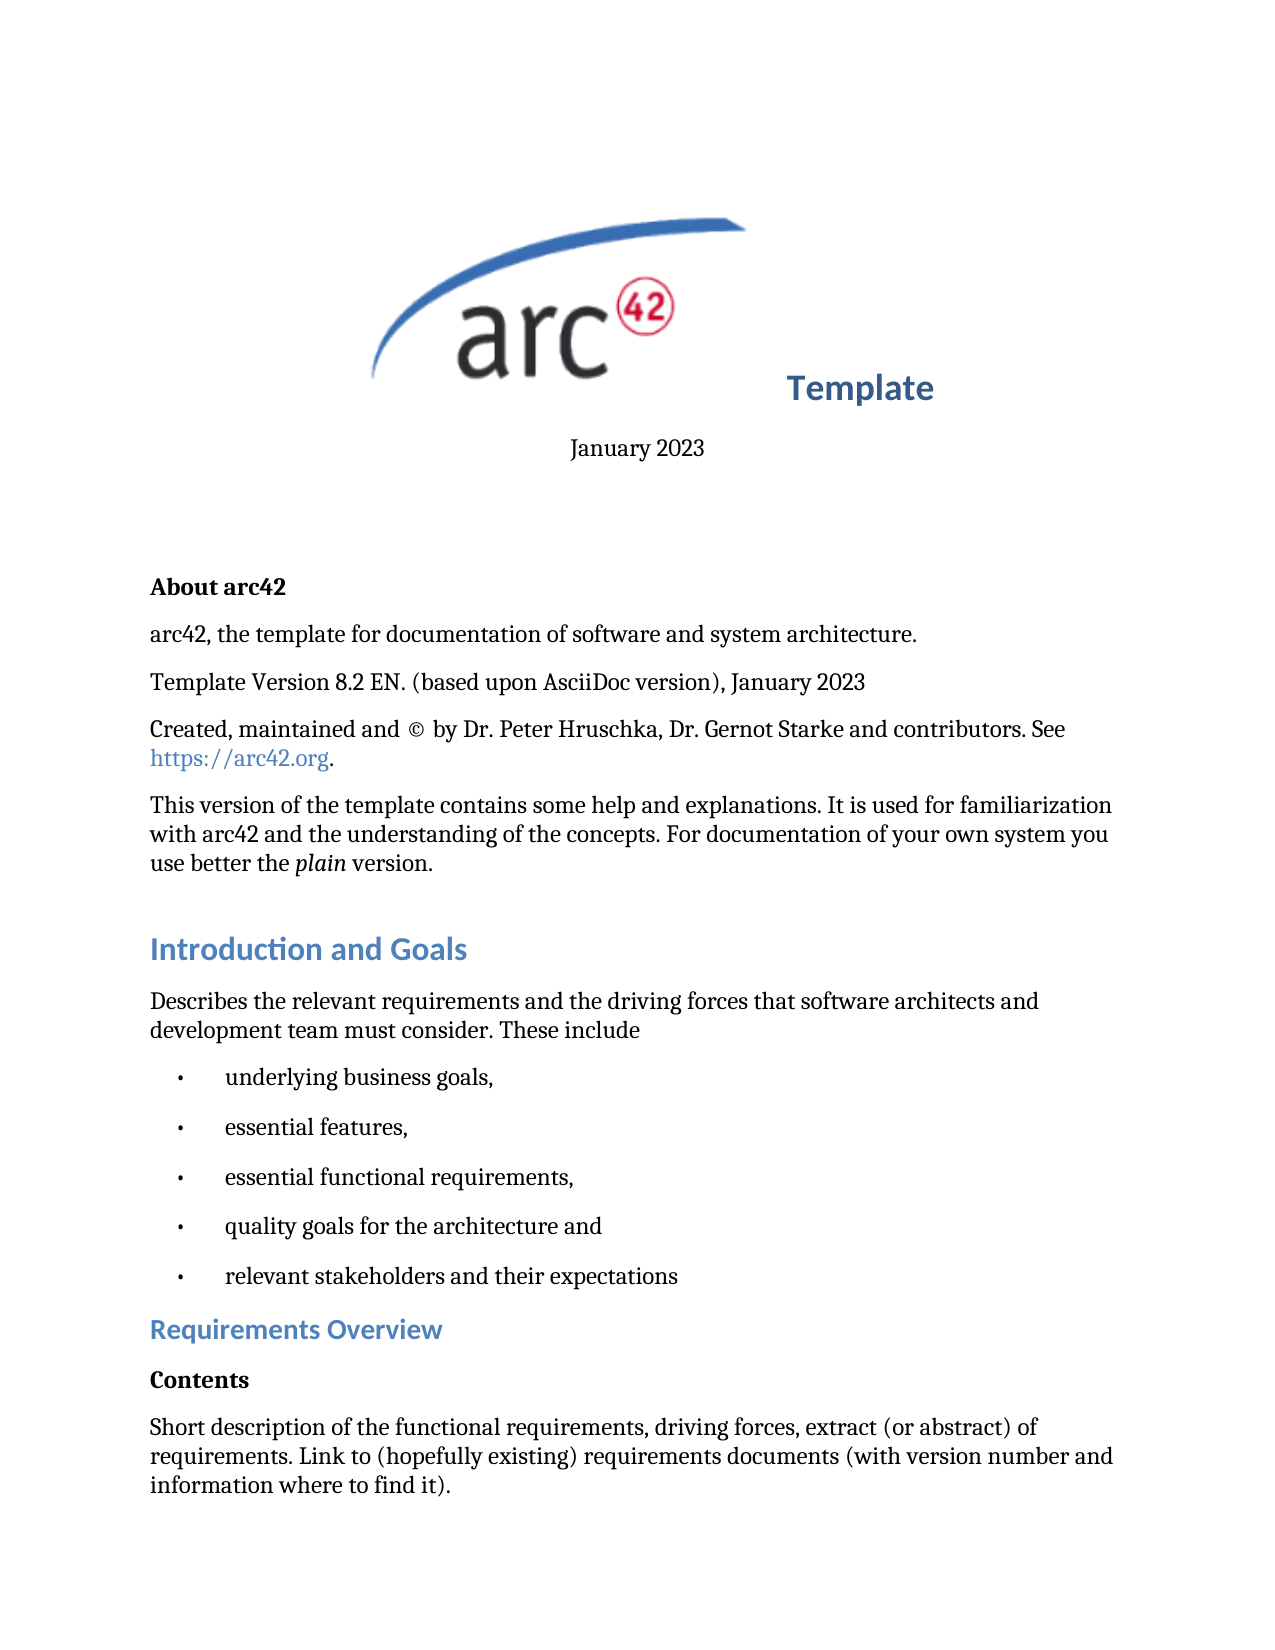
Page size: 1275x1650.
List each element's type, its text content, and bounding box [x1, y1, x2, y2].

subtitle Requirements Overview [150, 1311, 1125, 1347]
text Template Version 8.2 EN. (based upon AsciiDoc version), January 2023 [150, 668, 1125, 696]
list essential functional requirements, [175, 1162, 1125, 1191]
text arc42, the template for documentation of software and system architecture. [150, 620, 1125, 649]
text This version of the template contains some help and explanations. It is used for familiarization with arc42 and the understanding of the concepts. For documentation of your own system you use better the plain version. [150, 791, 1125, 878]
text Created, maintained and © by Dr. Peter Hruschka, Dr. Gernot Starke and contributors. See https://arc42.org. [150, 715, 1125, 773]
text Short description of the functional requirements, driving forces, extract (or abstract) of requirements. Link to (hopefully existing) requirements documents (with version number and information where to find it). [150, 1413, 1125, 1499]
text Describes the relevant requirements and the driving forces that software architects and development team must consider. These include [150, 987, 1125, 1044]
subtitle Introduction and Goals [150, 928, 1125, 968]
list essential features, [175, 1113, 1125, 1142]
text January 2023 [150, 434, 1125, 463]
list relevant stakeholders and their expectations [175, 1262, 1125, 1290]
list quality goals for the architecture and [175, 1212, 1125, 1241]
text About arc42 [150, 573, 1125, 601]
list underlying business goals, [175, 1063, 1125, 1092]
picture [359, 200, 760, 400]
text Contents [150, 1366, 1125, 1394]
